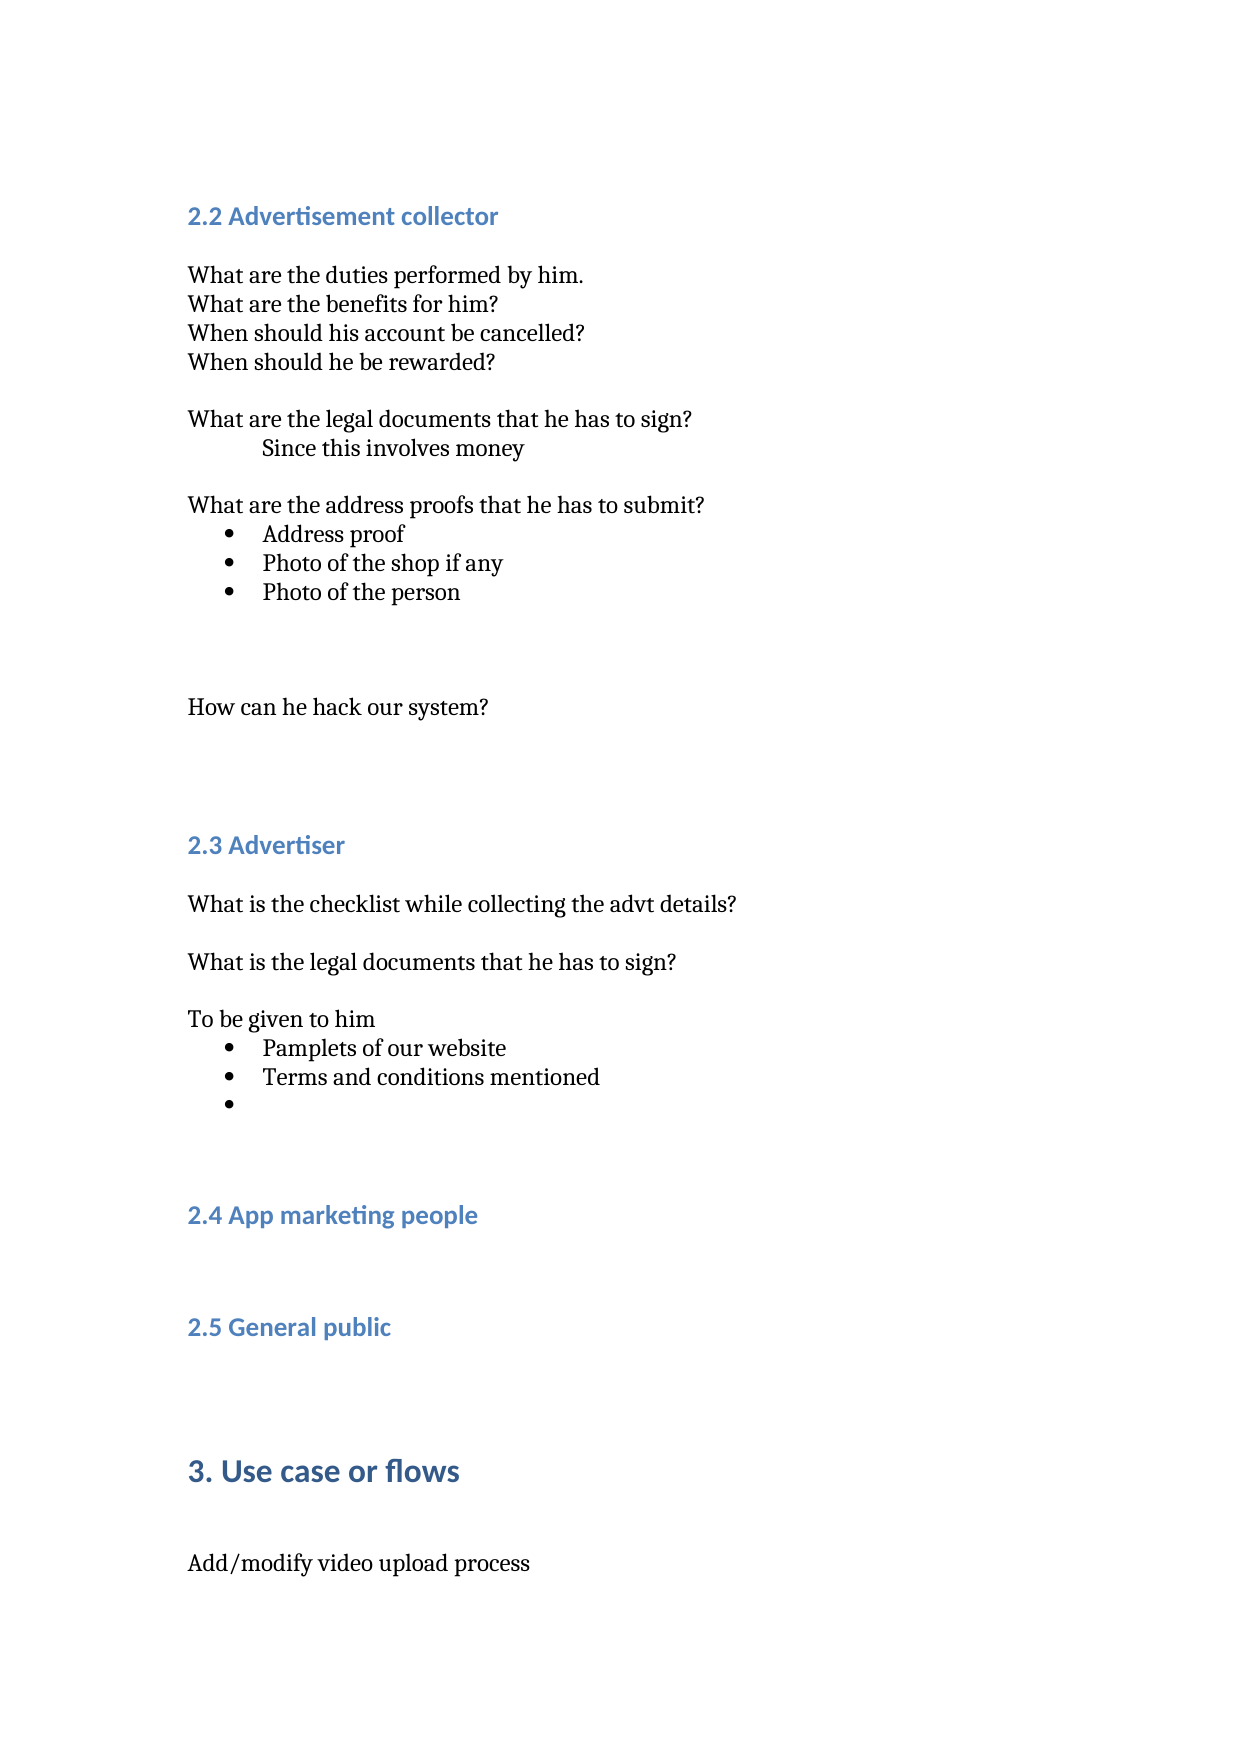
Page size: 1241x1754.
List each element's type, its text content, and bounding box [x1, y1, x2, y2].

text What is the checklist while collecting the advt details? [187, 890, 1053, 919]
list Photo of the person [225, 578, 1053, 606]
list Pamplets of our website [225, 1034, 1053, 1063]
text When should his account be cancelled? [187, 319, 1053, 348]
text What are the address proofs that he has to submit? [187, 491, 1053, 520]
text What are the benefits for him? [187, 290, 1053, 319]
text When should he be rewarded? [187, 348, 1053, 376]
text Since this involves money [187, 434, 1053, 463]
text Add/modify video upload process [187, 1549, 1053, 1577]
text What are the legal documents that he has to sign? [187, 405, 1053, 434]
text To be given to him [187, 1005, 1053, 1034]
subtitle 2.3 Advertiser [187, 828, 1053, 861]
subtitle 2.5 General public [187, 1310, 1053, 1343]
list Terms and conditions mentioned [225, 1063, 1053, 1091]
text What are the duties performed by him. [187, 261, 1053, 290]
list Photo of the shop if any [225, 549, 1053, 578]
subtitle 2.4 App marketing people [187, 1198, 1053, 1232]
text How can he hack our system? [187, 693, 1053, 721]
subtitle 3. Use case or flows [187, 1450, 1053, 1491]
subtitle 2.2 Advertisement collector [187, 199, 1053, 233]
text What is the legal documents that he has to sign? [187, 948, 1053, 976]
list Address proof [225, 520, 1053, 549]
